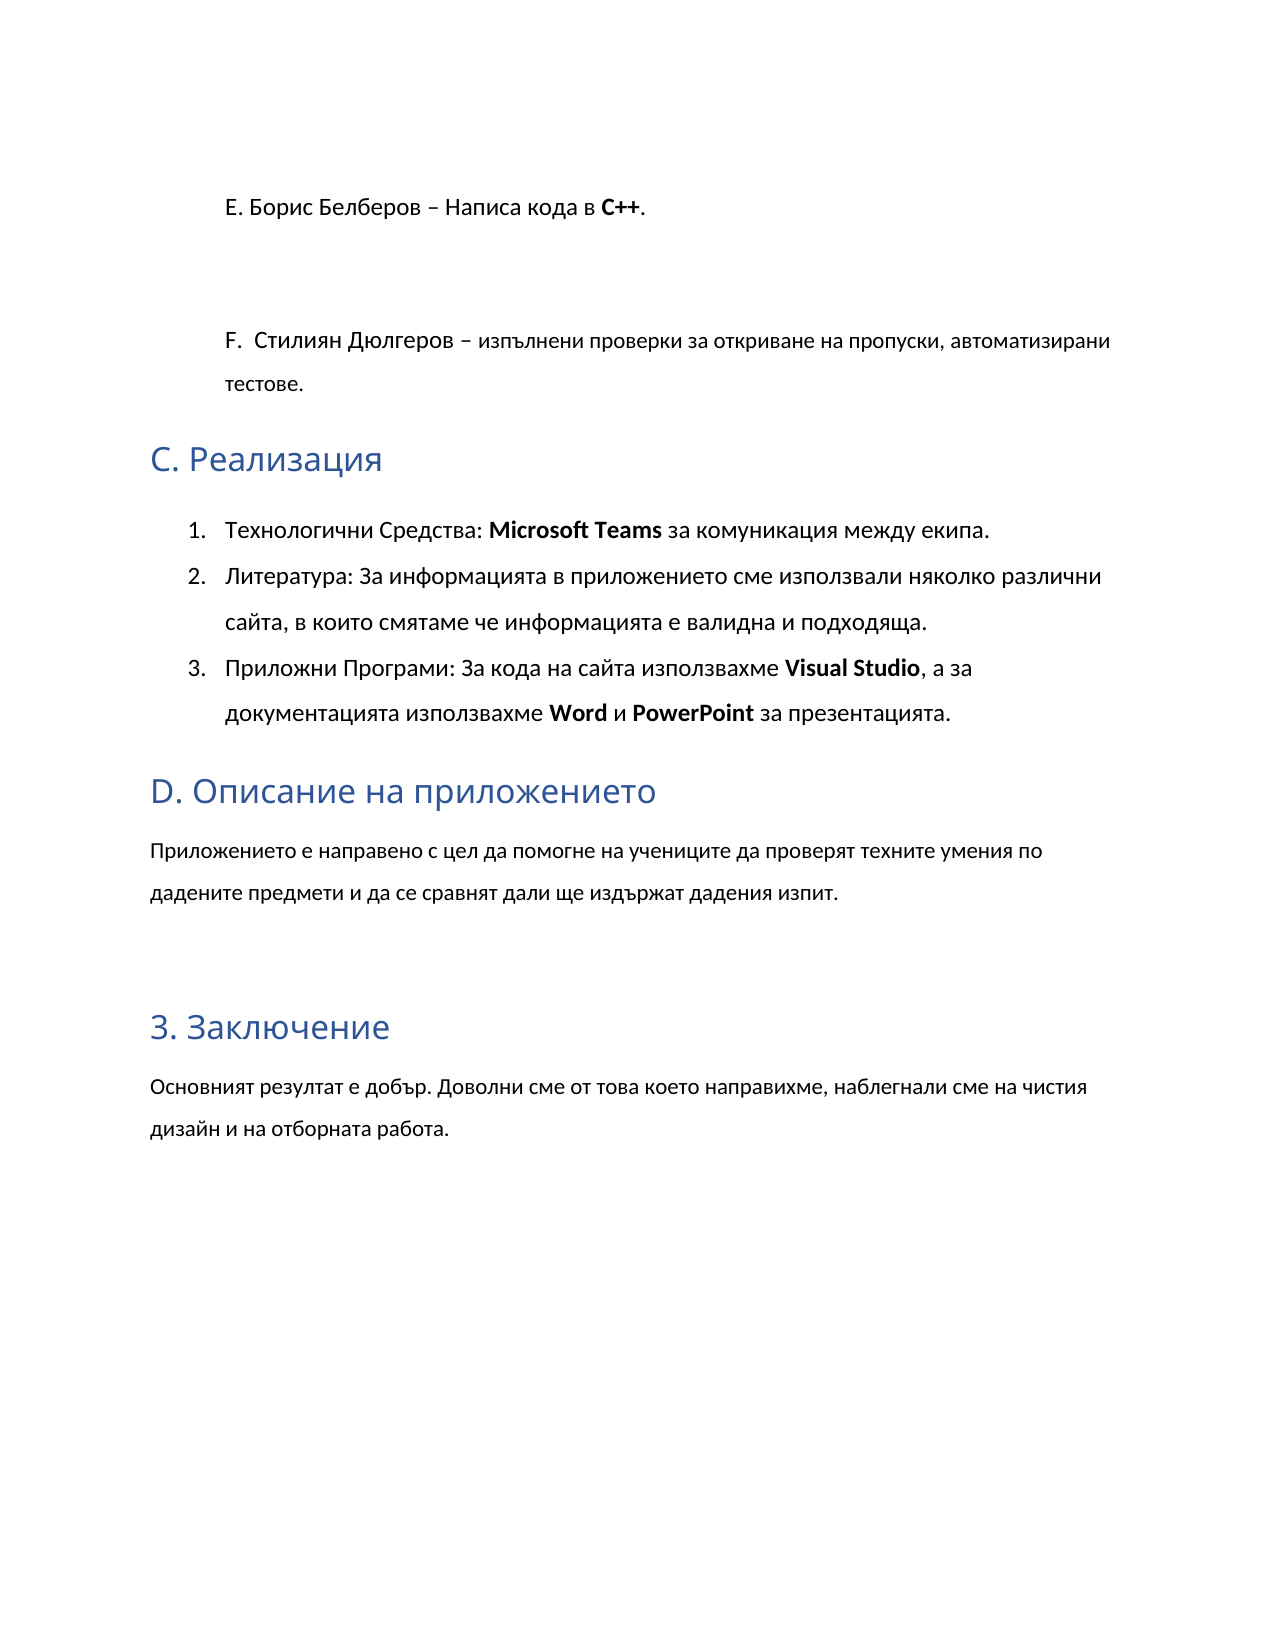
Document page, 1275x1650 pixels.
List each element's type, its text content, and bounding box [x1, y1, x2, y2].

list Литература: За информацията в приложението сме използвали няколко различни сайта, в които смятаме че информацията е валидна и подходяща. [187, 560, 1125, 637]
list Технологични Средства: Microsoft Teams за комуникация между екипа. [187, 515, 1125, 545]
subtitle 3. Заключение [150, 1004, 1125, 1049]
text Приложението е направено с цел да помогне на учениците да проверят техните умения по дадените предмети и да се сравнят дали ще издържат дадения изпит. [150, 836, 1125, 906]
subtitle D. Описание на приложението [150, 768, 1125, 814]
list Приложни Програми: За кода на сайта използвахме Visual Studio, а за документацията използвахме Word и PowerPoint за презентацията. [187, 652, 1125, 728]
text E. Борис Белберов – Написа кода в C++. [225, 192, 1125, 222]
text F. Стилиян Дюлгеров – изпълнени проверки за откриване на пропуски, автоматизирани тестове. [225, 325, 1125, 397]
subtitle C. Реализация [150, 436, 1125, 482]
text Основният резултат е добър. Доволни сме от това което направихме, наблегнали сме на чистия дизайн и на отборната работа. [150, 1072, 1125, 1142]
